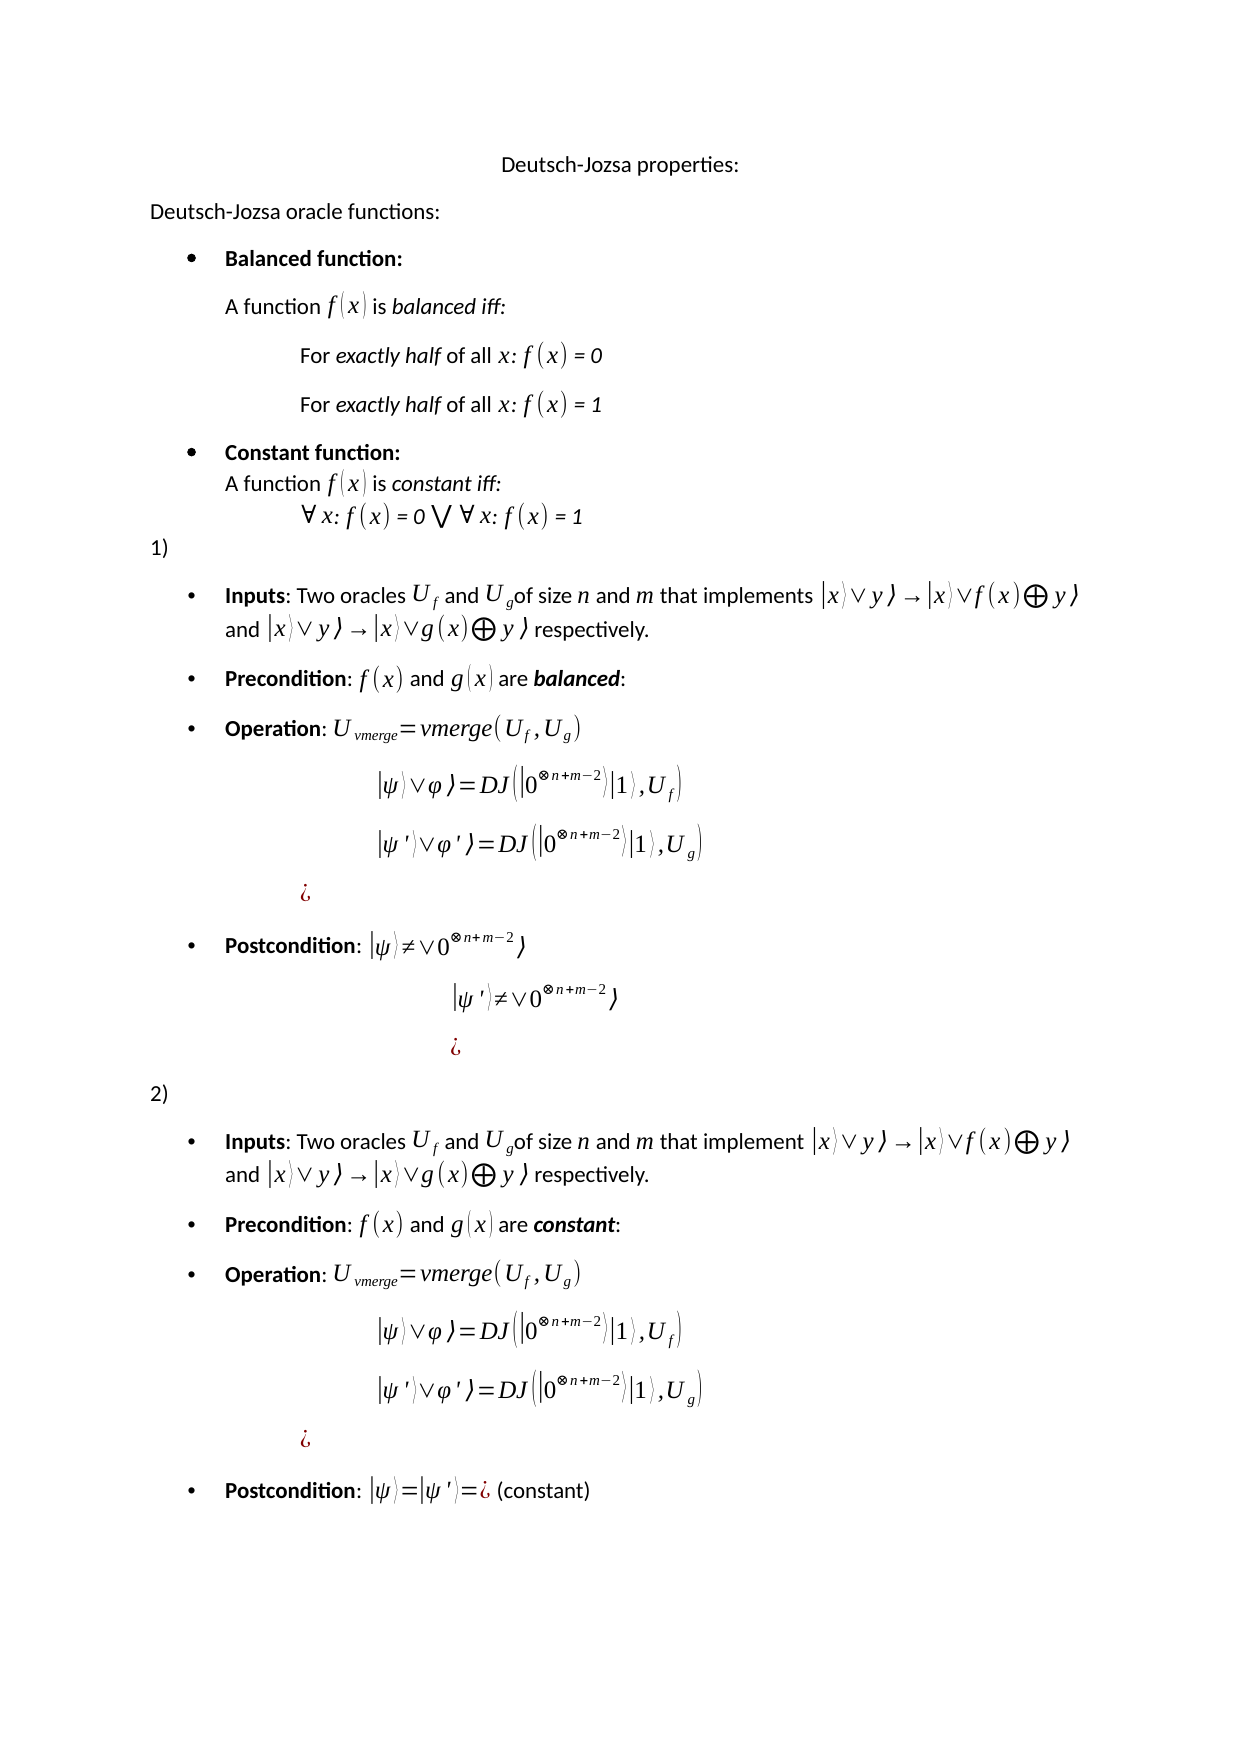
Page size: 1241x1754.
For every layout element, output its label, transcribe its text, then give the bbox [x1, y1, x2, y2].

text 2) [150, 1079, 1090, 1107]
list : = 0 : = 1 [225, 501, 1090, 531]
text Deutsch-Jozsa oracle functions: [150, 197, 1090, 225]
list Operation: [187, 713, 1090, 744]
text For exactly half of all : = 1 [150, 389, 1090, 419]
text A function is balanced iff: [150, 291, 1090, 321]
list Precondition: and are balanced: [187, 663, 1090, 694]
list Postcondition: (constant) [187, 1475, 1090, 1505]
text Deutsch-Jozsa properties: [150, 150, 1090, 178]
list Postcondition: [187, 929, 1090, 962]
list Balanced function: [187, 244, 1090, 272]
list Operation: [187, 1258, 1090, 1290]
list A function is constant iff: [225, 468, 1090, 499]
list Inputs: Two oracles and of size and that implements and respectively. [187, 580, 1090, 644]
list Precondition: and are constant: [187, 1209, 1090, 1239]
list Constant function: [187, 438, 1090, 466]
text For exactly half of all : = 0 [225, 340, 1090, 370]
list Inputs: Two oracles and of size and that implement and respectively. [187, 1126, 1090, 1190]
